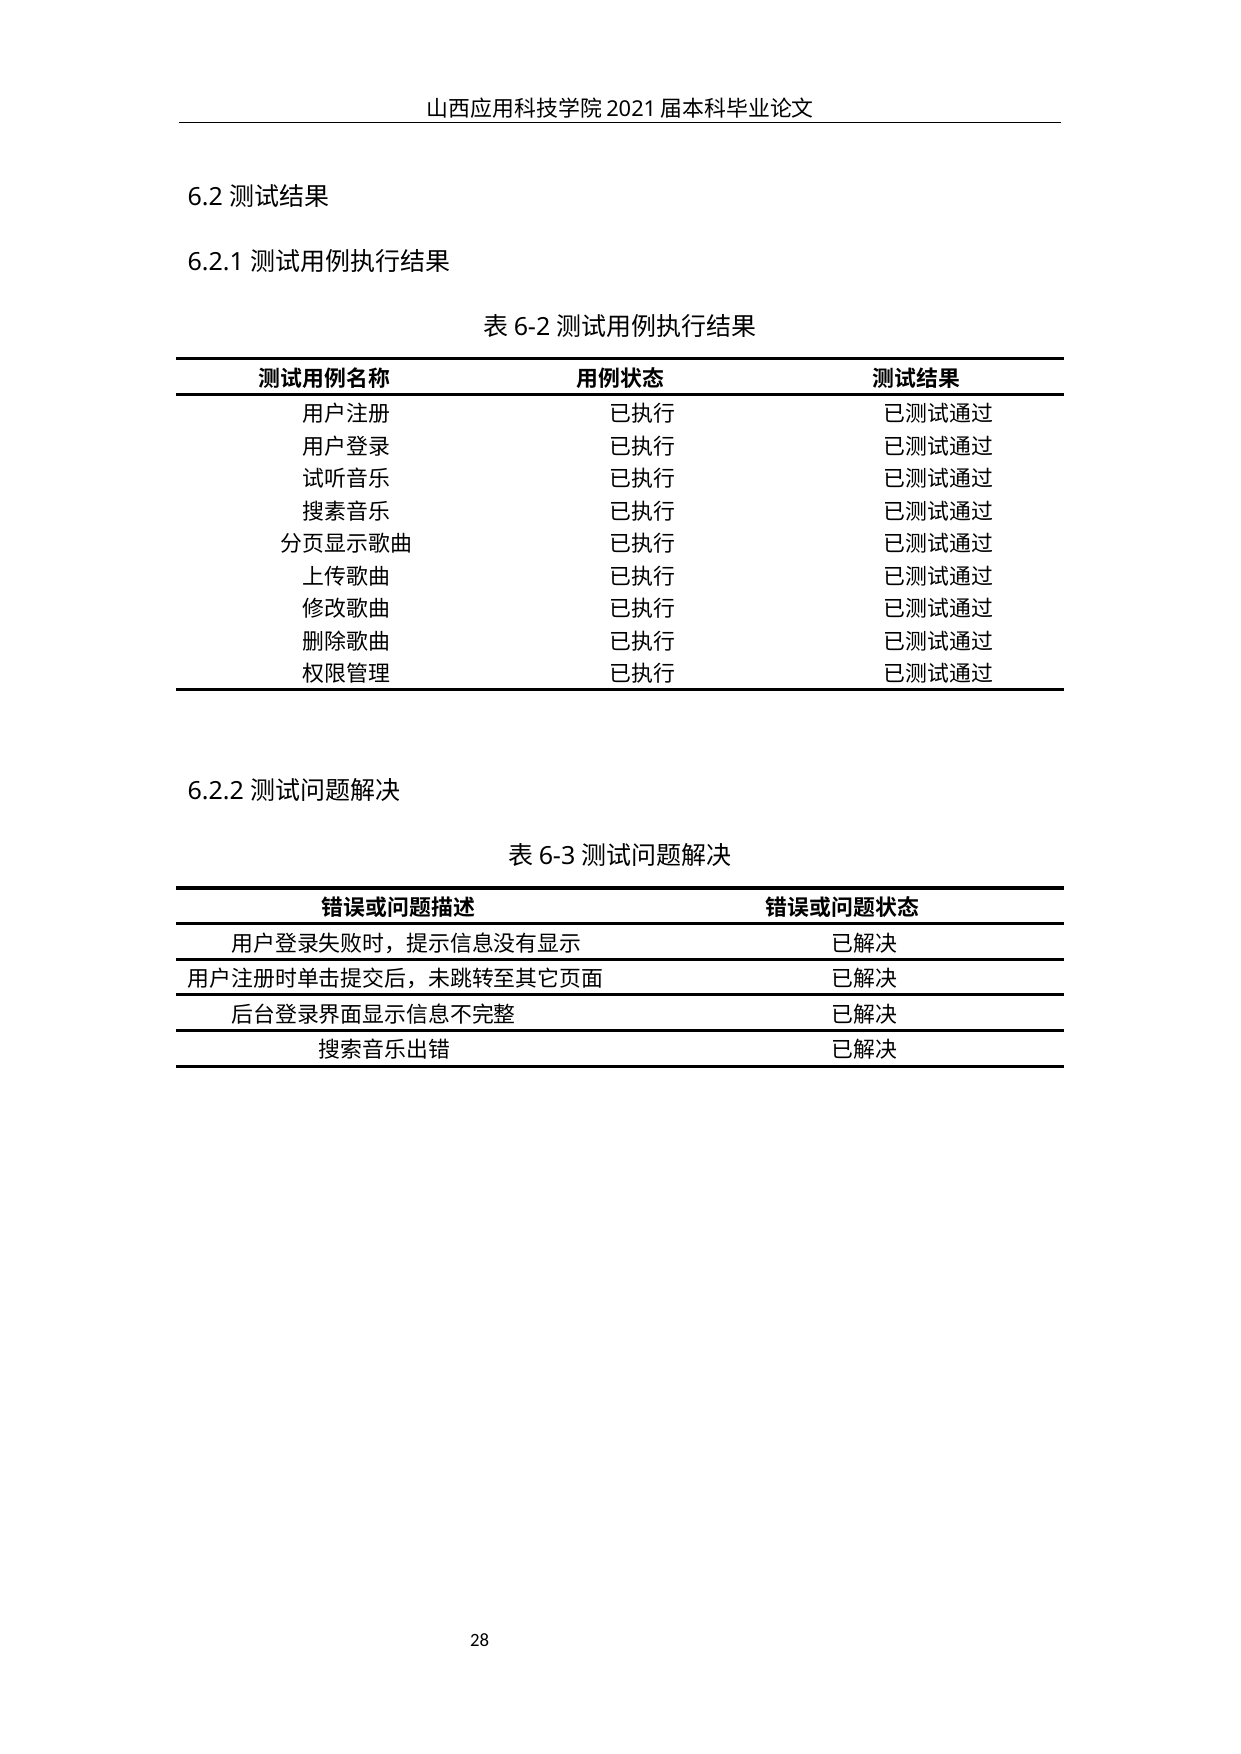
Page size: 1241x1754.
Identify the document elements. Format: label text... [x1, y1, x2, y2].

table_cell 已测试通过 [768, 461, 1064, 493]
table_cell 已测试通过 [768, 526, 1064, 558]
table_cell 已解决 [620, 1032, 1064, 1064]
table_cell 修改歌曲 [176, 591, 472, 623]
table_header 测试结果 [768, 360, 1064, 393]
table_cell 搜素音乐 [176, 493, 472, 526]
subtitle 6.2 测试结果 [187, 162, 1053, 227]
table_cell 已解决 [620, 925, 1064, 958]
table_cell 后台登录界面显示信息不完整 [176, 996, 620, 1029]
table_cell 已执行 [472, 591, 768, 623]
table_cell 已测试通过 [768, 656, 1064, 688]
table_cell 已测试通过 [768, 623, 1064, 656]
table_cell 已测试通过 [768, 396, 1064, 428]
table_cell 权限管理 [176, 656, 472, 688]
table_cell 搜索音乐出错 [176, 1032, 620, 1064]
table_cell 已解决 [620, 996, 1064, 1029]
table_cell 已执行 [472, 461, 768, 493]
table_cell 已测试通过 [768, 428, 1064, 461]
table_cell 已执行 [472, 623, 768, 656]
table_header 用例状态 [472, 360, 768, 393]
table_cell 已执行 [472, 493, 768, 526]
table_cell 分页显示歌曲 [176, 526, 472, 558]
table_cell 已测试通过 [768, 591, 1064, 623]
subtitle 6.2.2 测试问题解决 [187, 756, 1053, 821]
table_cell 已执行 [472, 558, 768, 591]
table_cell 已执行 [472, 526, 768, 558]
text 表6-2 测试用例执行结果 [187, 292, 1053, 357]
table_cell 已执行 [472, 428, 768, 461]
table_cell 试听音乐 [176, 461, 472, 493]
table_cell 已测试通过 [768, 558, 1064, 591]
table_cell 已执行 [472, 396, 768, 428]
table_cell 已测试通过 [768, 493, 1064, 526]
table_header 错误或问题状态 [620, 890, 1064, 922]
table_cell 用户登录 [176, 428, 472, 461]
table_header 错误或问题描述 [176, 890, 620, 922]
table_cell 删除歌曲 [176, 623, 472, 656]
text 表6-3 测试问题解决 [187, 821, 1053, 886]
table_cell 上传歌曲 [176, 558, 472, 591]
table_cell 用户注册时单击提交后，未跳转至其它页面 [176, 961, 620, 993]
table_cell 用户注册 [176, 396, 472, 428]
table_cell 已解决 [620, 961, 1064, 993]
table_header 测试用例名称 [176, 360, 472, 393]
table_cell 已执行 [472, 656, 768, 688]
table_cell 用户登录失败时，提示信息没有显示 [176, 925, 620, 958]
subtitle 6.2.1 测试用例执行结果 [187, 227, 1053, 292]
